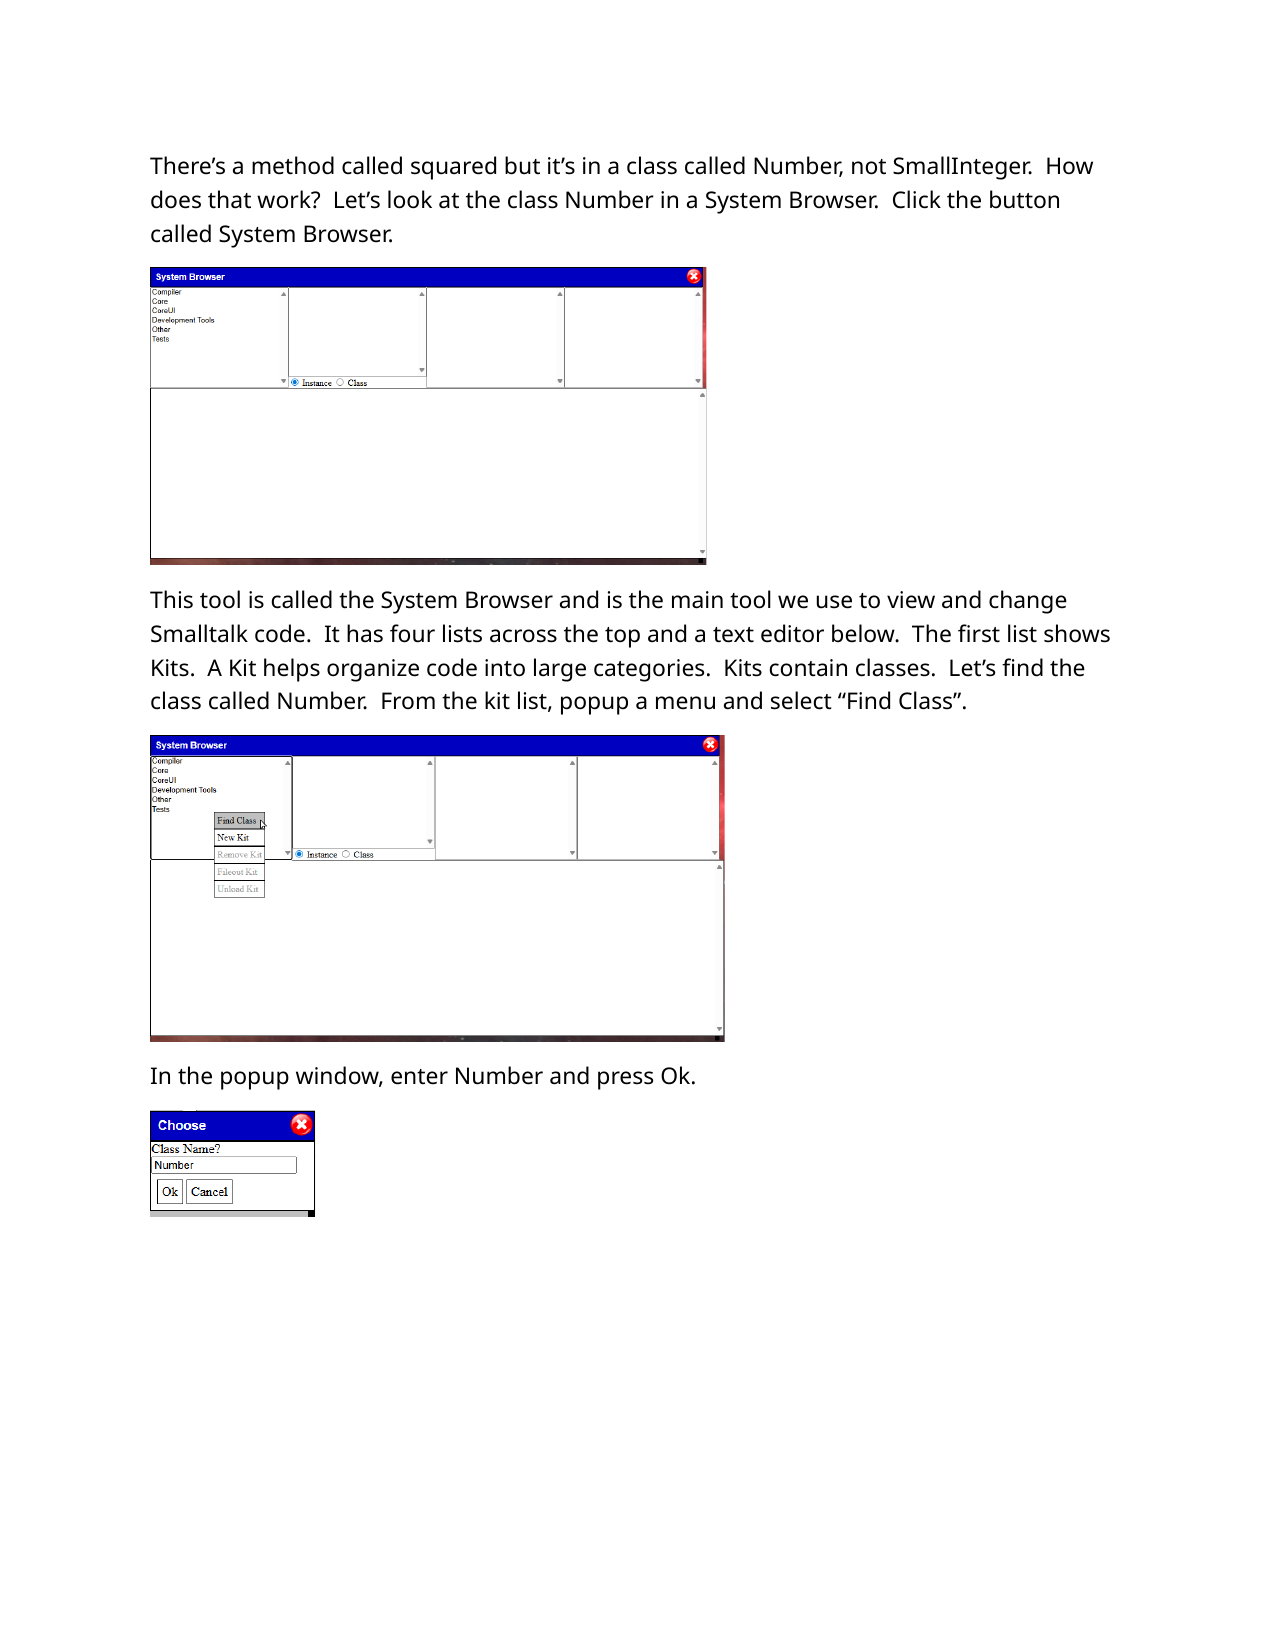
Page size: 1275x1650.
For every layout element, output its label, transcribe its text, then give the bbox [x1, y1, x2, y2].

picture [150, 1110, 315, 1217]
picture [150, 735, 725, 1042]
picture [150, 267, 707, 565]
text This tool is called the System Browser and is the main tool we use to view and change Smalltalk code. It has four lists across the top and a text editor below. The first list shows Kits. A Kit helps organize code into large categories. Kits contain classes. Let’s find the class called Number. From the kit list, popup a menu and select “Find Class”. [150, 584, 1125, 716]
text There’s a method called squared but it’s in a class called Number, not SmallInteger. How does that work? Let’s look at the class Number in a System Browser. Click the button called System Browser. [150, 150, 1125, 249]
text In the popup window, enter Number and press Ok. [150, 1060, 1125, 1092]
